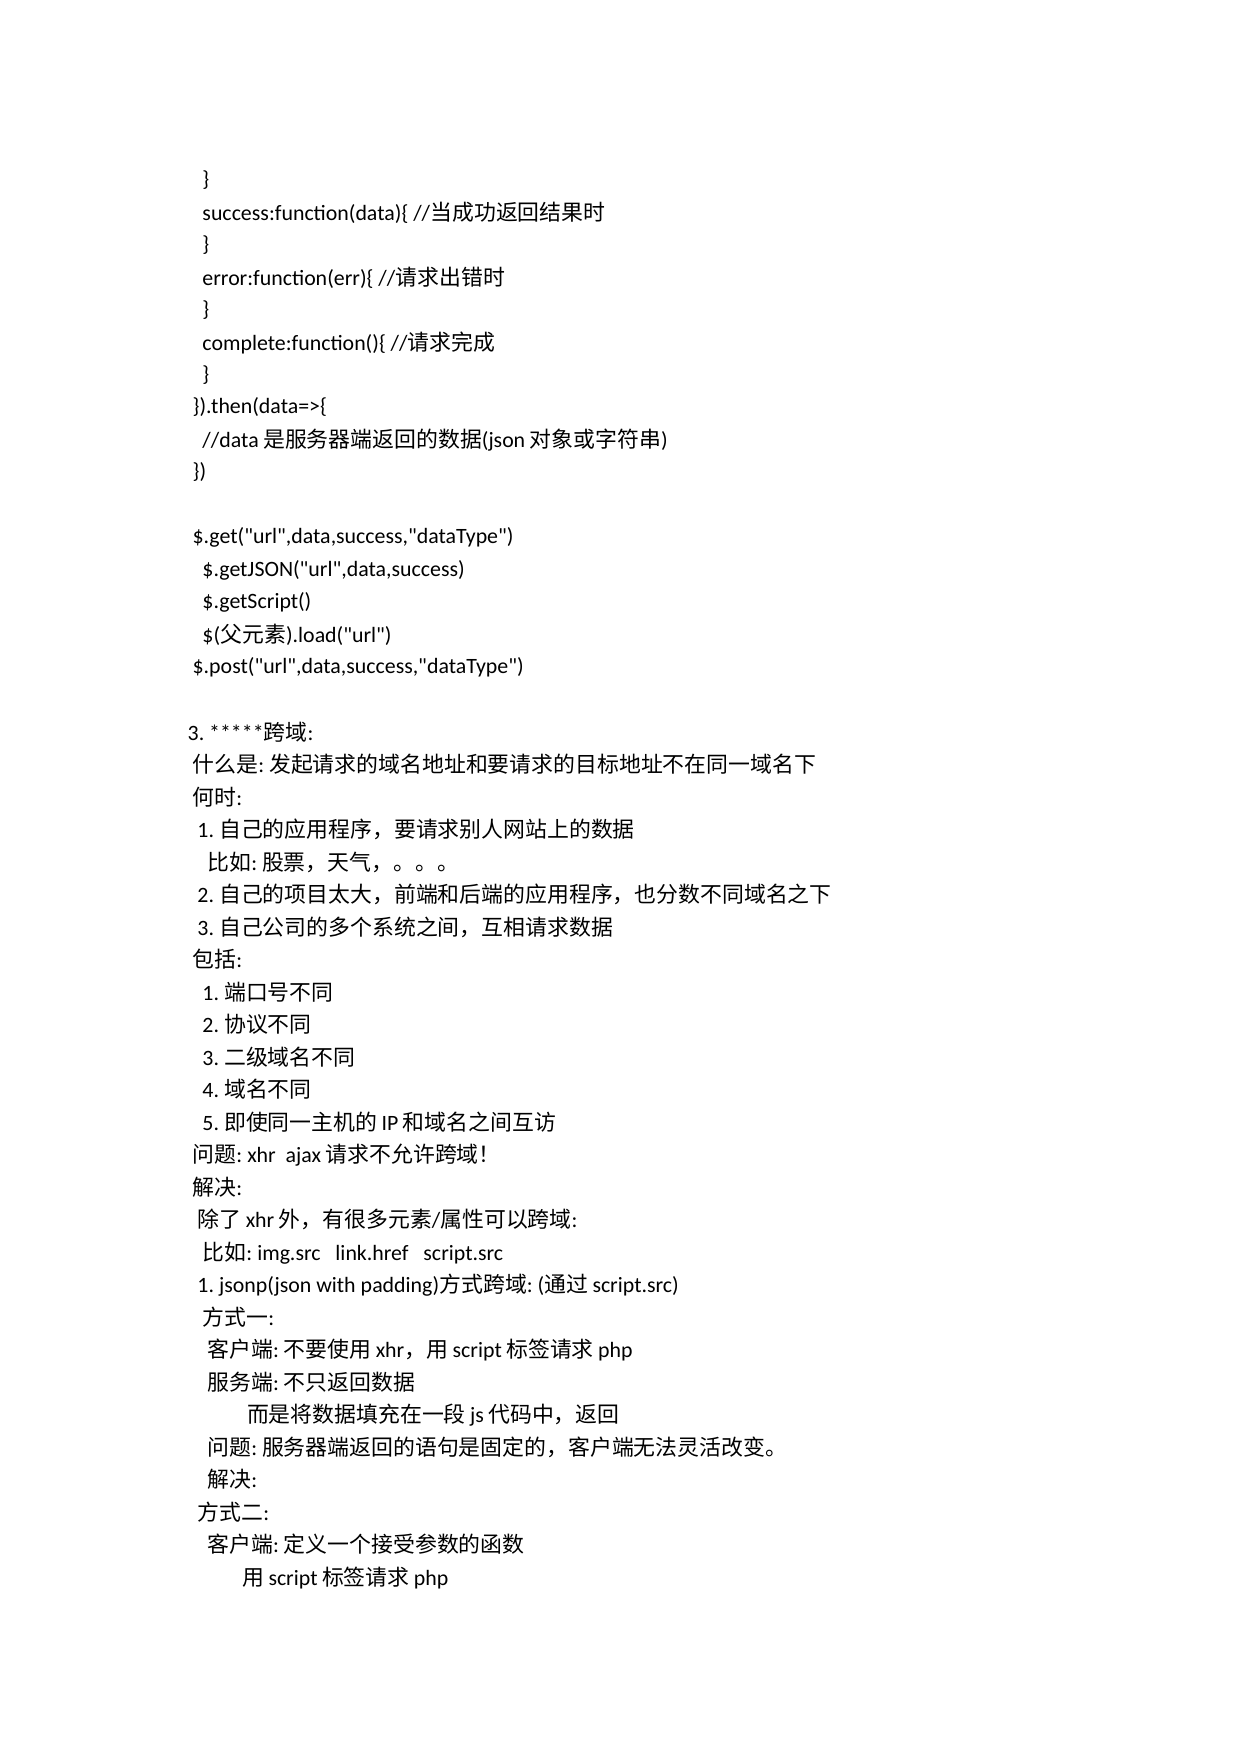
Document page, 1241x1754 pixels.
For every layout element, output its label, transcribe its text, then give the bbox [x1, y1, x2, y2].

text 服务端: 不只返回数据 [187, 1364, 1053, 1397]
text 1. 端口号不同 [187, 974, 1053, 1007]
text $.getJSON("url",data,success) [187, 552, 1053, 584]
text 而是将数据填充在一段js代码中，返回 [187, 1397, 1053, 1429]
text 1. jsonp(json with padding)方式跨域: (通过script.src) [187, 1267, 1053, 1299]
text 5. 即使同一主机的IP和域名之间互访 [187, 1104, 1053, 1137]
text success:function(data){ //当成功返回结果时 [187, 194, 1053, 227]
text 方式二: [187, 1494, 1053, 1527]
text $.post("url",data,success,"dataType") [187, 649, 1053, 682]
text 问题: xhr ajax请求不允许跨域！ [187, 1137, 1053, 1169]
text 2. 协议不同 [187, 1007, 1053, 1039]
text 3. 二级域名不同 [187, 1039, 1053, 1072]
text 解决: [187, 1169, 1053, 1202]
text 何时: [187, 779, 1053, 812]
text error:function(err){ //请求出错时 [187, 259, 1053, 292]
text 用script标签请求php [187, 1559, 1053, 1592]
text complete:function(){ //请求完成 [187, 324, 1053, 357]
text } [187, 227, 1053, 259]
text 客户端: 不要使用xhr，用script标签请求php [187, 1332, 1053, 1364]
text $.get("url",data,success,"dataType") [187, 519, 1053, 552]
text 1. 自己的应用程序，要请求别人网站上的数据 [187, 812, 1053, 844]
text 2. 自己的项目太大，前端和后端的应用程序，也分数不同域名之下 [187, 877, 1053, 909]
text 除了xhr外，有很多元素/属性可以跨域: [187, 1202, 1053, 1234]
text } [187, 357, 1053, 389]
text 问题: 服务器端返回的语句是固定的，客户端无法灵活改变。 [187, 1429, 1053, 1462]
text 比如: 股票，天气，。。。 [187, 844, 1053, 877]
text 3. *****跨域: [187, 714, 1053, 747]
text 解决: [187, 1462, 1053, 1494]
text 什么是: 发起请求的域名地址和要请求的目标地址不在同一域名下 [187, 747, 1053, 779]
text $(父元素).load("url") [187, 617, 1053, 649]
text }).then(data=>{ [187, 389, 1053, 422]
text 3. 自己公司的多个系统之间，互相请求数据 [187, 909, 1053, 942]
text }) [187, 454, 1053, 487]
text 方式一: [187, 1299, 1053, 1332]
text 客户端: 定义一个接受参数的函数 [187, 1527, 1053, 1559]
text 比如: img.src link.href script.src [187, 1234, 1053, 1267]
text 包括: [187, 942, 1053, 974]
text $.getScript() [187, 584, 1053, 617]
text //data是服务器端返回的数据(json对象或字符串) [187, 422, 1053, 454]
text 4. 域名不同 [187, 1072, 1053, 1104]
text } [187, 292, 1053, 324]
text } [187, 162, 1053, 194]
